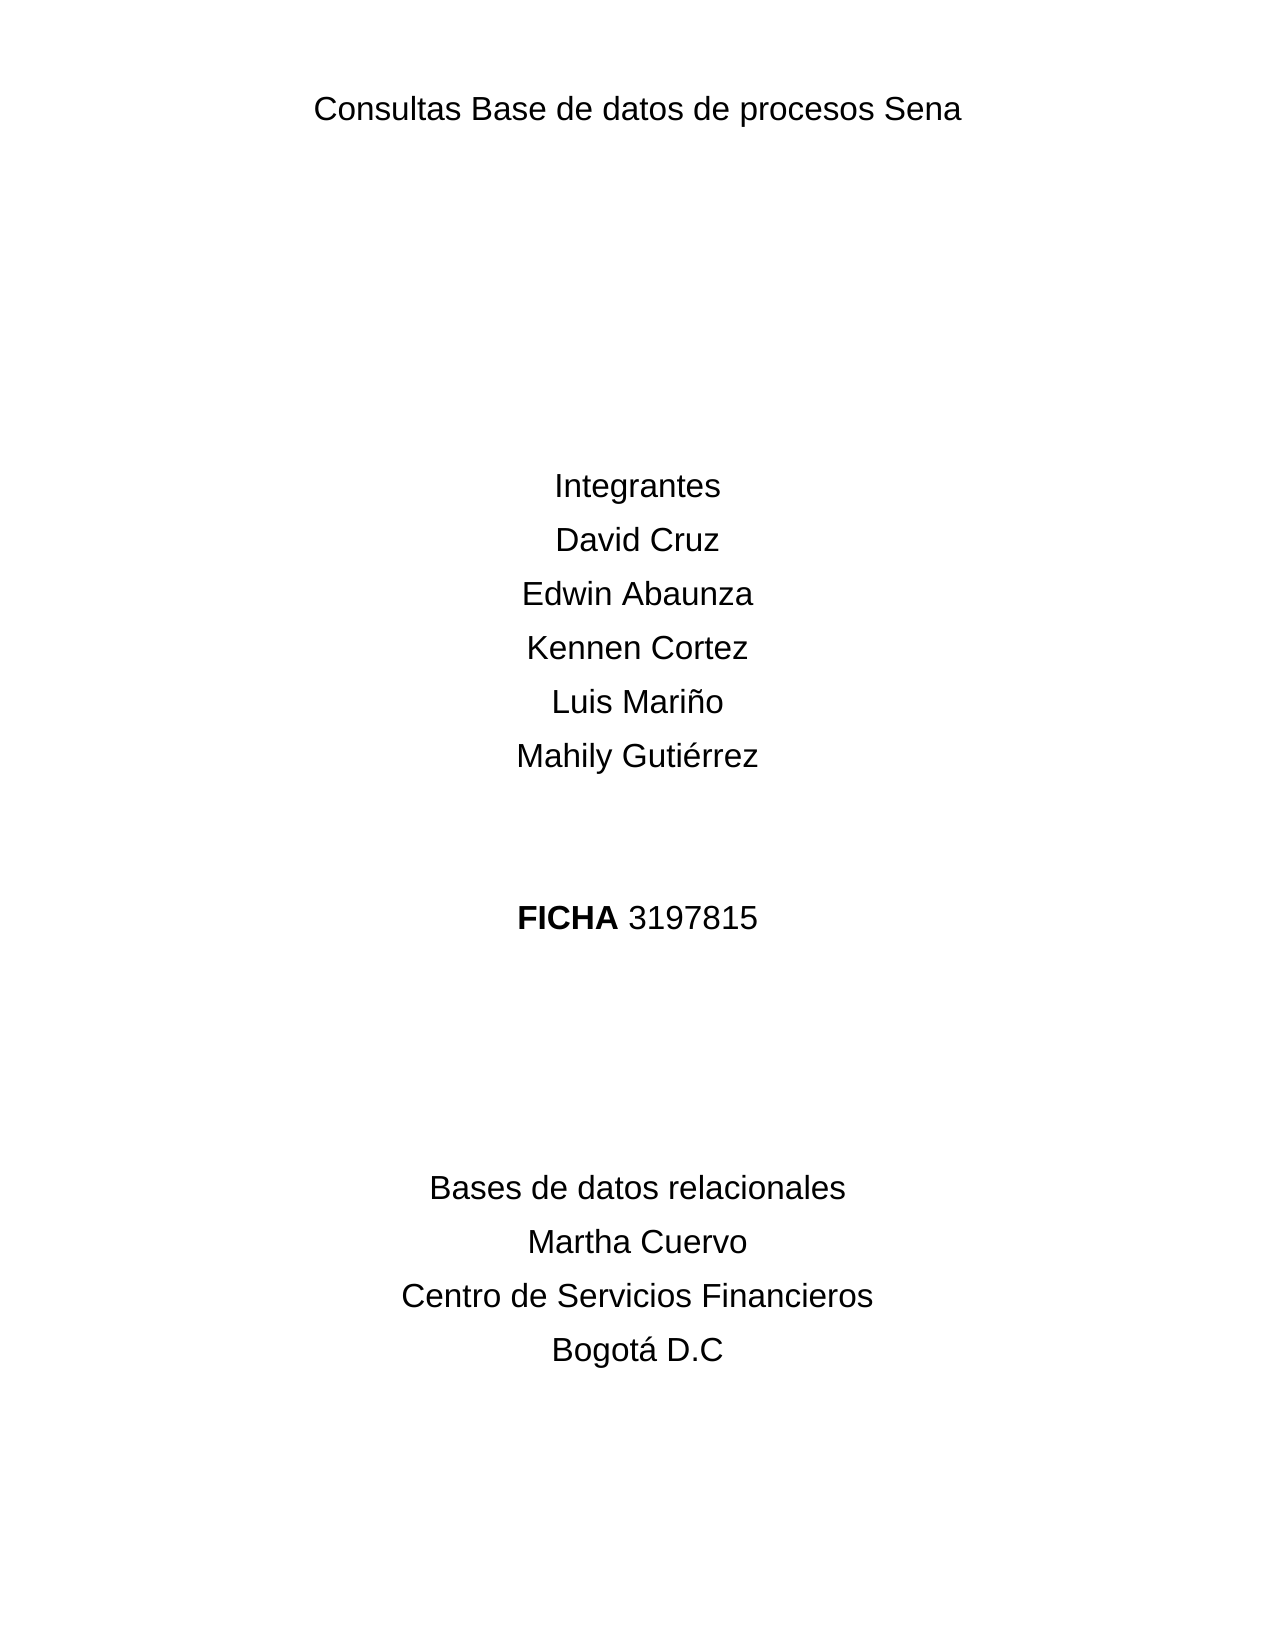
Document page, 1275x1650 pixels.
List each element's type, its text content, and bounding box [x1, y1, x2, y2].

text Bases de datos relacionales [177, 1168, 1098, 1206]
text FICHA 3197815 [177, 898, 1098, 936]
text Mahily Gutiérrez [177, 736, 1098, 774]
text Consultas Base de datos de procesos Sena [177, 89, 1098, 127]
text Martha Cuervo [177, 1222, 1098, 1260]
text Centro de Servicios Financieros [177, 1276, 1098, 1314]
text Luis Mariño [177, 682, 1098, 721]
text Bogotá D.C [177, 1330, 1098, 1368]
text Integrantes [177, 466, 1098, 505]
text Kennen Cortez [177, 628, 1098, 667]
text David Cruz [177, 520, 1098, 559]
text Edwin Abaunza [177, 574, 1098, 613]
